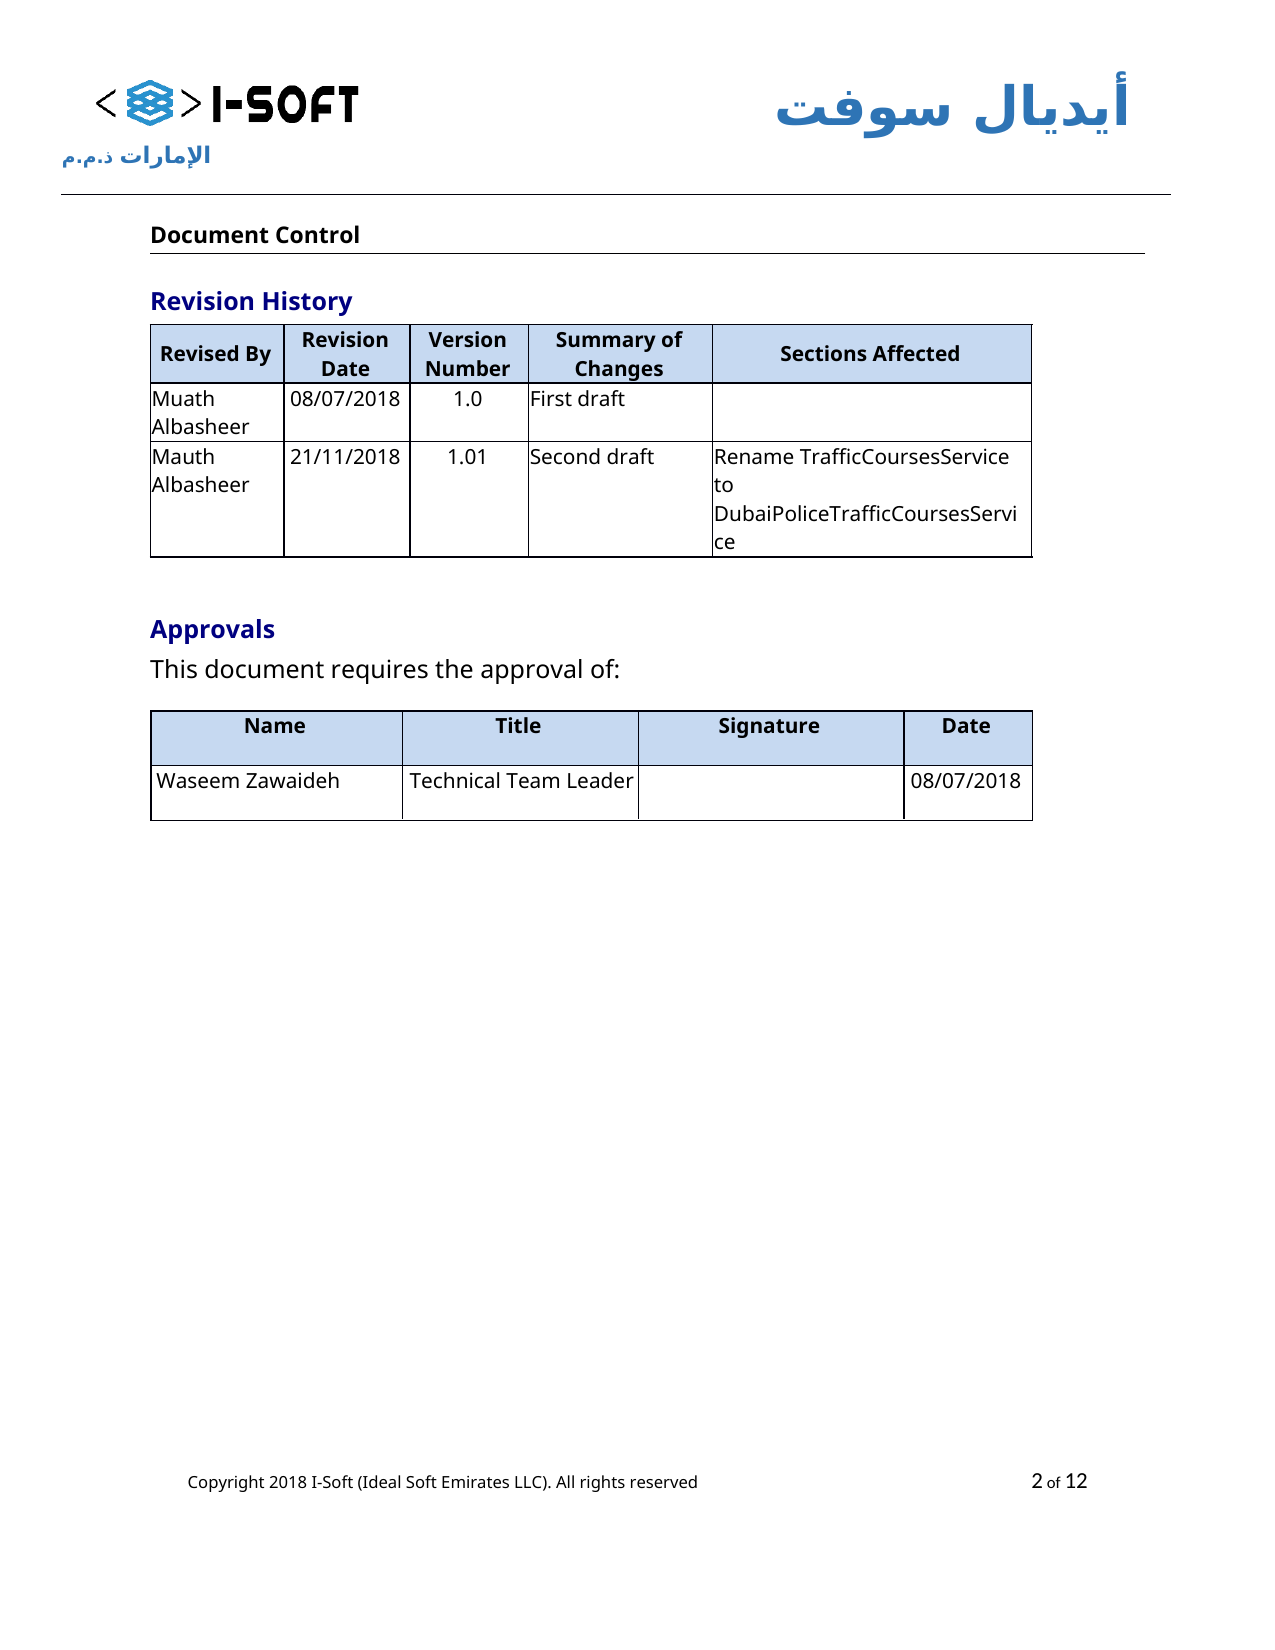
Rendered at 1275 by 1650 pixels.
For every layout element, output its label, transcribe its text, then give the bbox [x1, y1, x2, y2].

table_cell Mauth Albasheer [151, 442, 283, 556]
table_cell First draft [529, 384, 712, 441]
table_header Sections Affected [713, 325, 1031, 382]
text Approvals [150, 612, 1125, 646]
table_header Summary of Changes [529, 325, 712, 382]
text This document requires the approval of: [150, 652, 1125, 686]
table_cell Rename TrafficCoursesService to DubaiPoliceTrafficCoursesService [713, 442, 1031, 556]
table_cell 08/07/2018 [905, 766, 1032, 819]
table_header Revised By [151, 325, 283, 382]
table_cell 21/11/2018 [285, 442, 409, 556]
table_cell 1.0 [411, 384, 528, 441]
table_header Name [152, 712, 402, 765]
picture [61, 80, 393, 126]
text Document Control [150, 219, 1145, 253]
table_cell Muath Albasheer [151, 384, 283, 441]
text Revision History [150, 283, 1125, 317]
table_cell 08/07/2018 [285, 384, 409, 441]
table_cell 1.01 [411, 442, 528, 556]
table_cell [713, 384, 1031, 441]
table_header Date [905, 712, 1032, 765]
table_cell Waseem Zawaideh [152, 766, 402, 819]
table_header Revision Date [285, 325, 409, 382]
table_cell Second draft [529, 442, 712, 556]
table_header Version Number [411, 325, 528, 382]
table_cell [639, 766, 903, 819]
table_cell Technical Team Leader [403, 766, 638, 819]
table_header Title [403, 712, 638, 765]
table_header Signature [639, 712, 903, 765]
